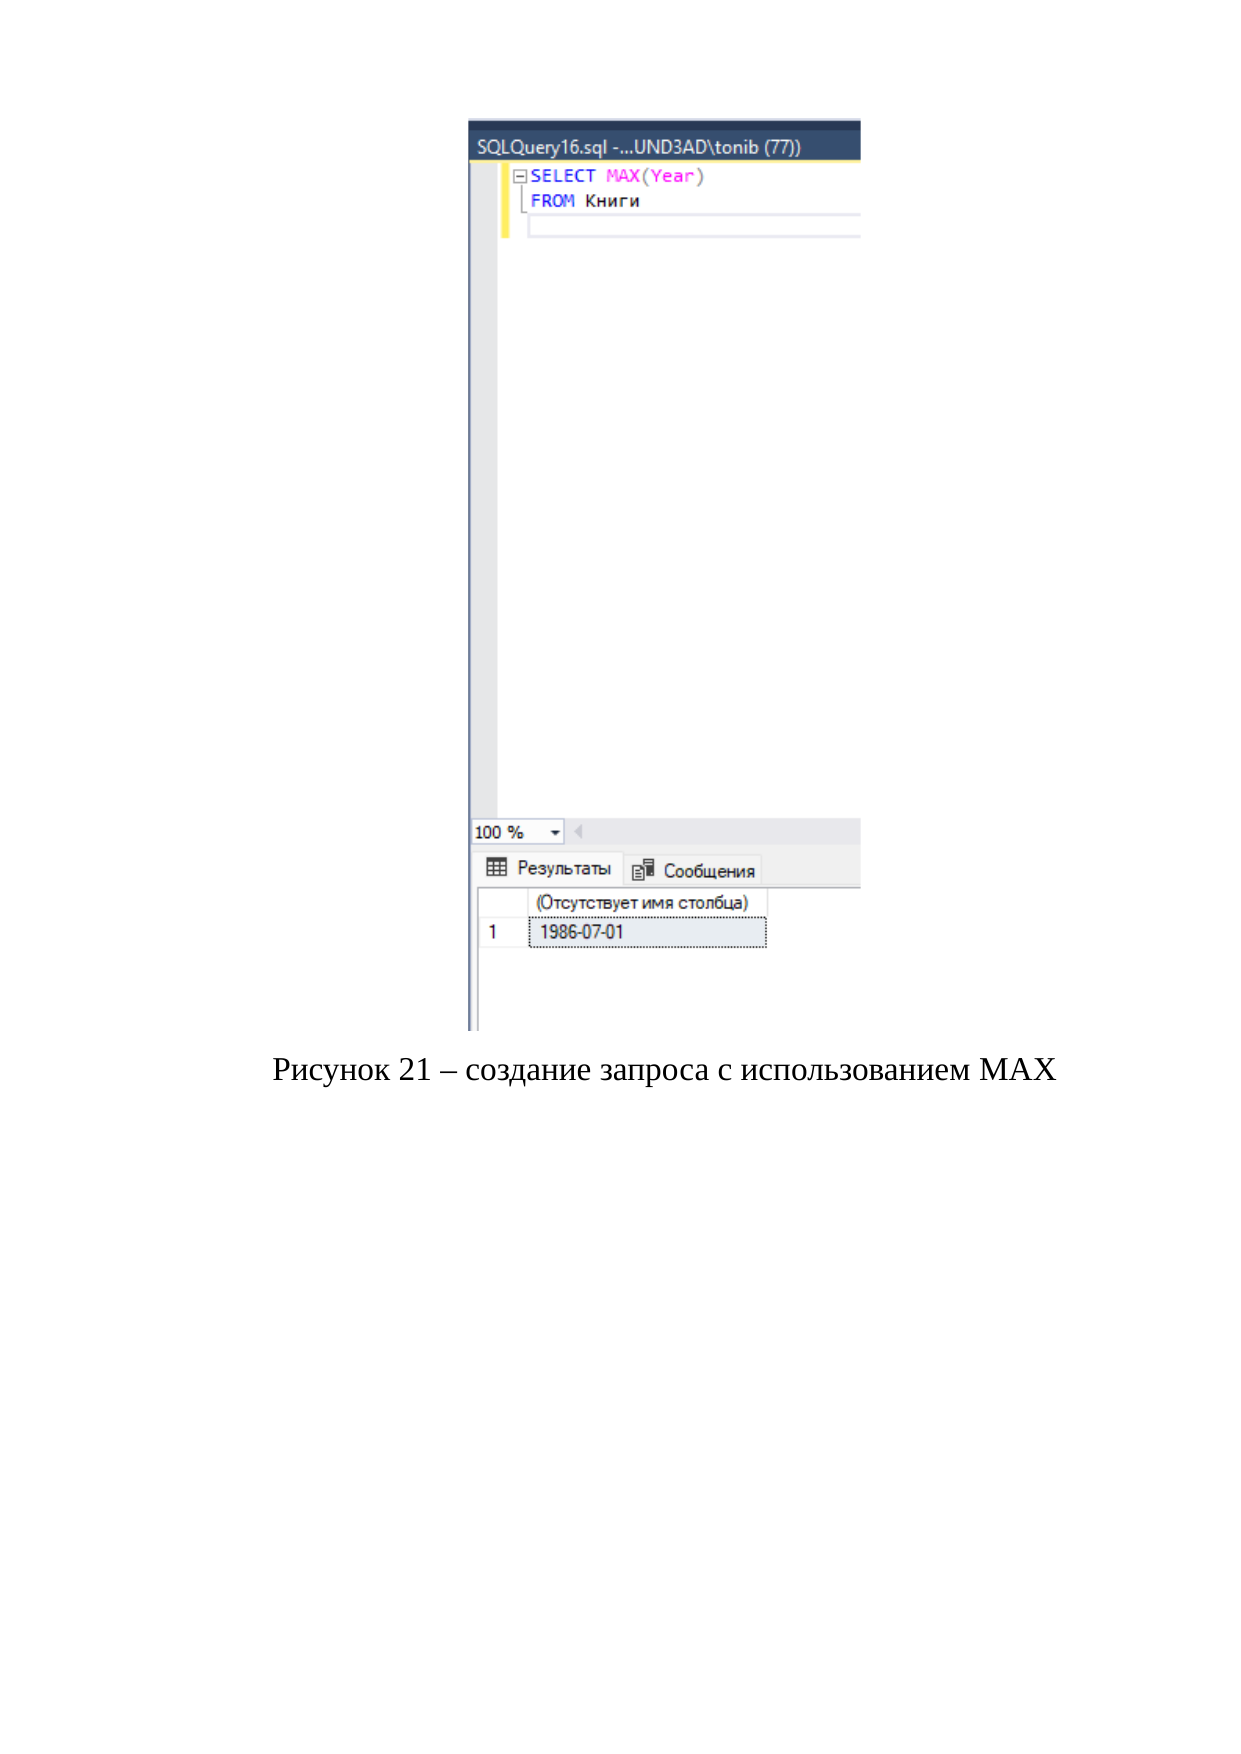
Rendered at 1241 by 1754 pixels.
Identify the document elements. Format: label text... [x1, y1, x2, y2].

text Рисунок 21 – создание запроса с использованием MAX [177, 1049, 1152, 1088]
picture [468, 118, 861, 1031]
